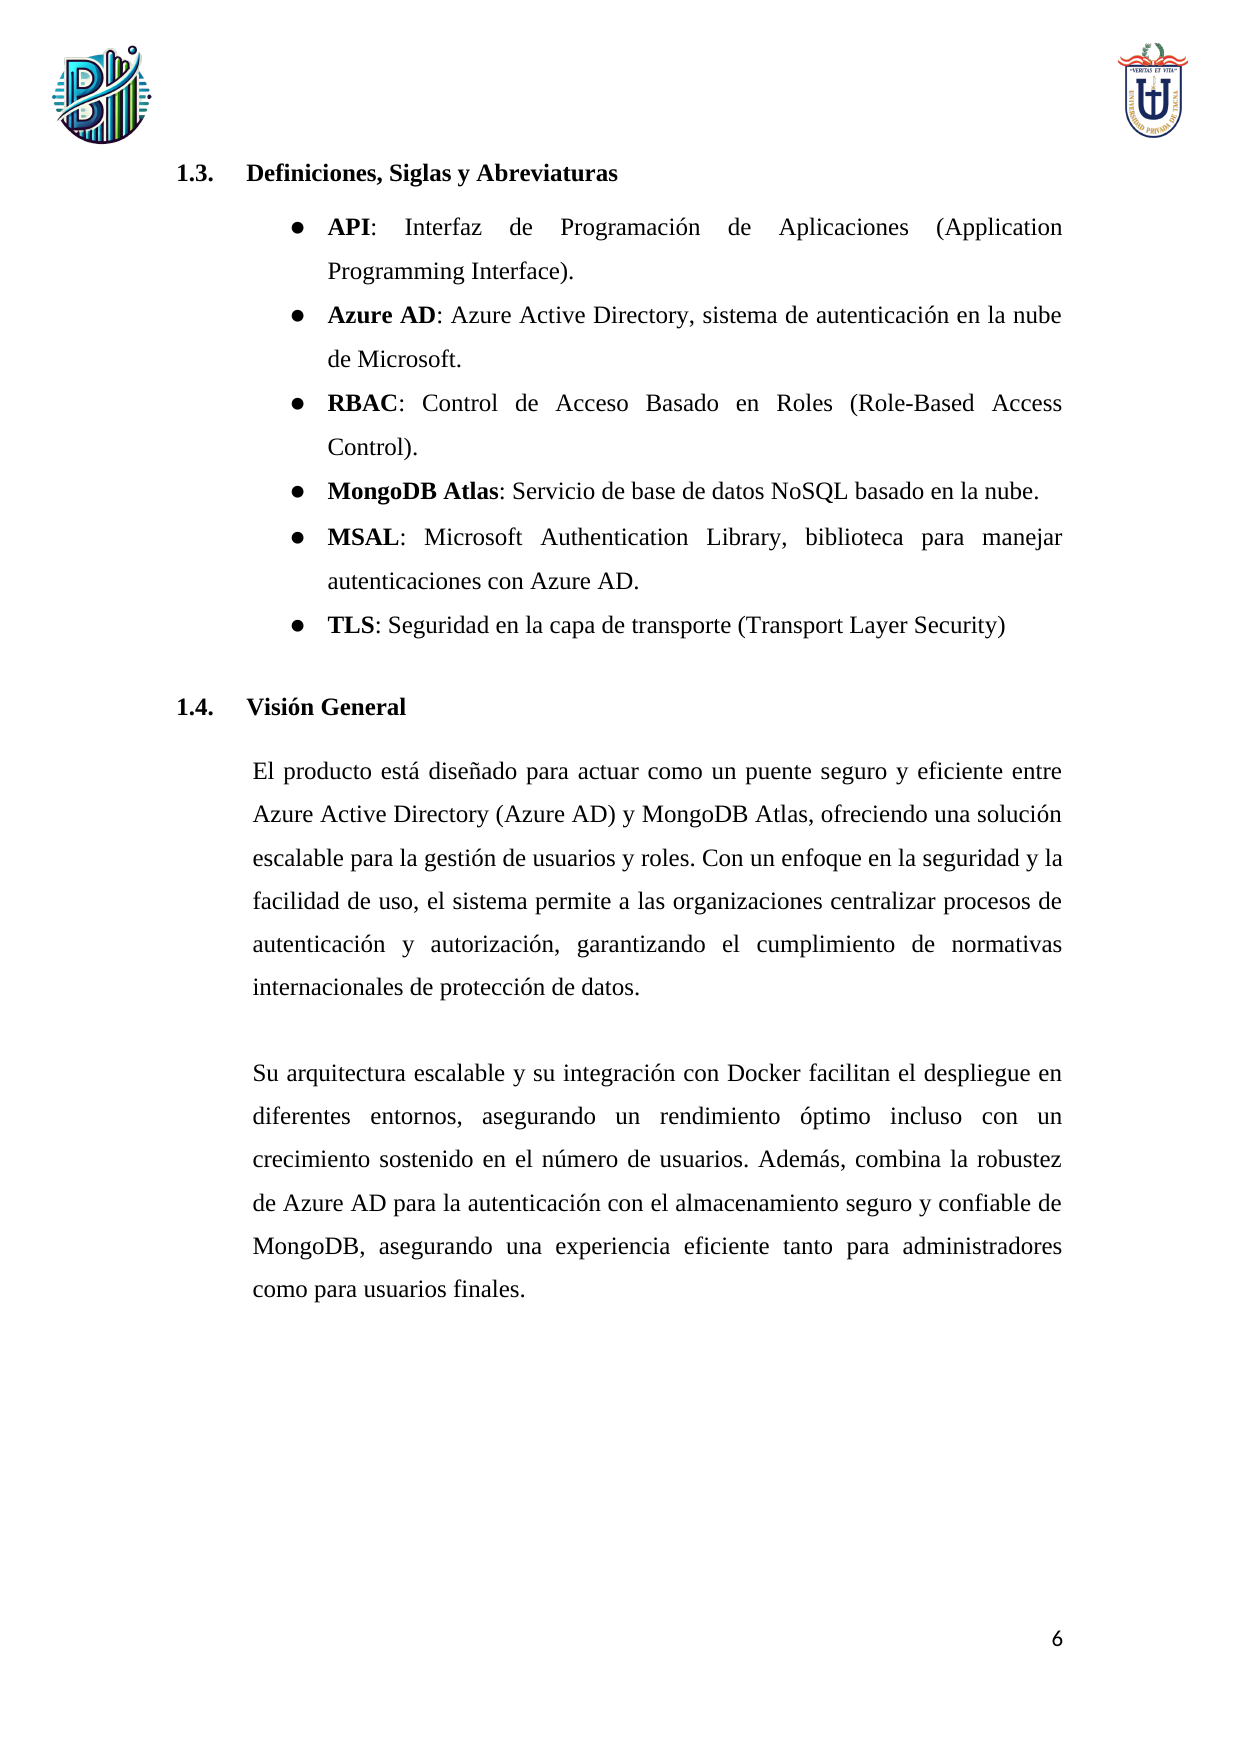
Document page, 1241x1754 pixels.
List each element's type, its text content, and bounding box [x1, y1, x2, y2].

picture [49, 42, 154, 148]
subtitle Definiciones, Siglas y Abreviaturas [213, 158, 1063, 187]
list RBAC: Control de Acceso Basado en Roles (Role-Based Access Control). [290, 387, 1063, 461]
picture [1117, 42, 1189, 138]
list TLS: Seguridad en la capa de transporte (Transport Layer Security) [290, 609, 1063, 640]
text El producto está diseñado para actuar como un puente seguro y eficiente entre Azure Active Directory (Azure AD) y MongoDB Atlas, ofreciendo una solución escalable para la gestión de usuarios y roles. Con un enfoque en la seguridad y la facilidad de uso, el sistema permite a las organizaciones centralizar procesos de autenticación y autorización, garantizando el cumplimiento de normativas internacionales de protección de datos. [252, 756, 1063, 1001]
list Azure AD: Azure Active Directory, sistema de autenticación en la nube de Microsoft. [290, 299, 1063, 373]
list MSAL: Microsoft Authentication Library, biblioteca para manejar autenticaciones con Azure AD. [290, 521, 1063, 595]
list MongoDB Atlas: Servicio de base de datos NoSQL basado en la nube. [290, 475, 1063, 506]
text Su arquitectura escalable y su integración con Docker facilitan el despliegue en diferentes entornos, asegurando un rendimiento óptimo incluso con un crecimiento sostenido en el número de usuarios. Además, combina la robustez de Azure AD para la autenticación con el almacenamiento seguro y confiable de MongoDB, asegurando una experiencia eficiente tanto para administradores como para usuarios finales. [252, 1058, 1063, 1303]
list API: Interfaz de Programación de Aplicaciones (Application Programming Interface). [290, 211, 1063, 285]
subtitle Visión General [213, 692, 1063, 721]
